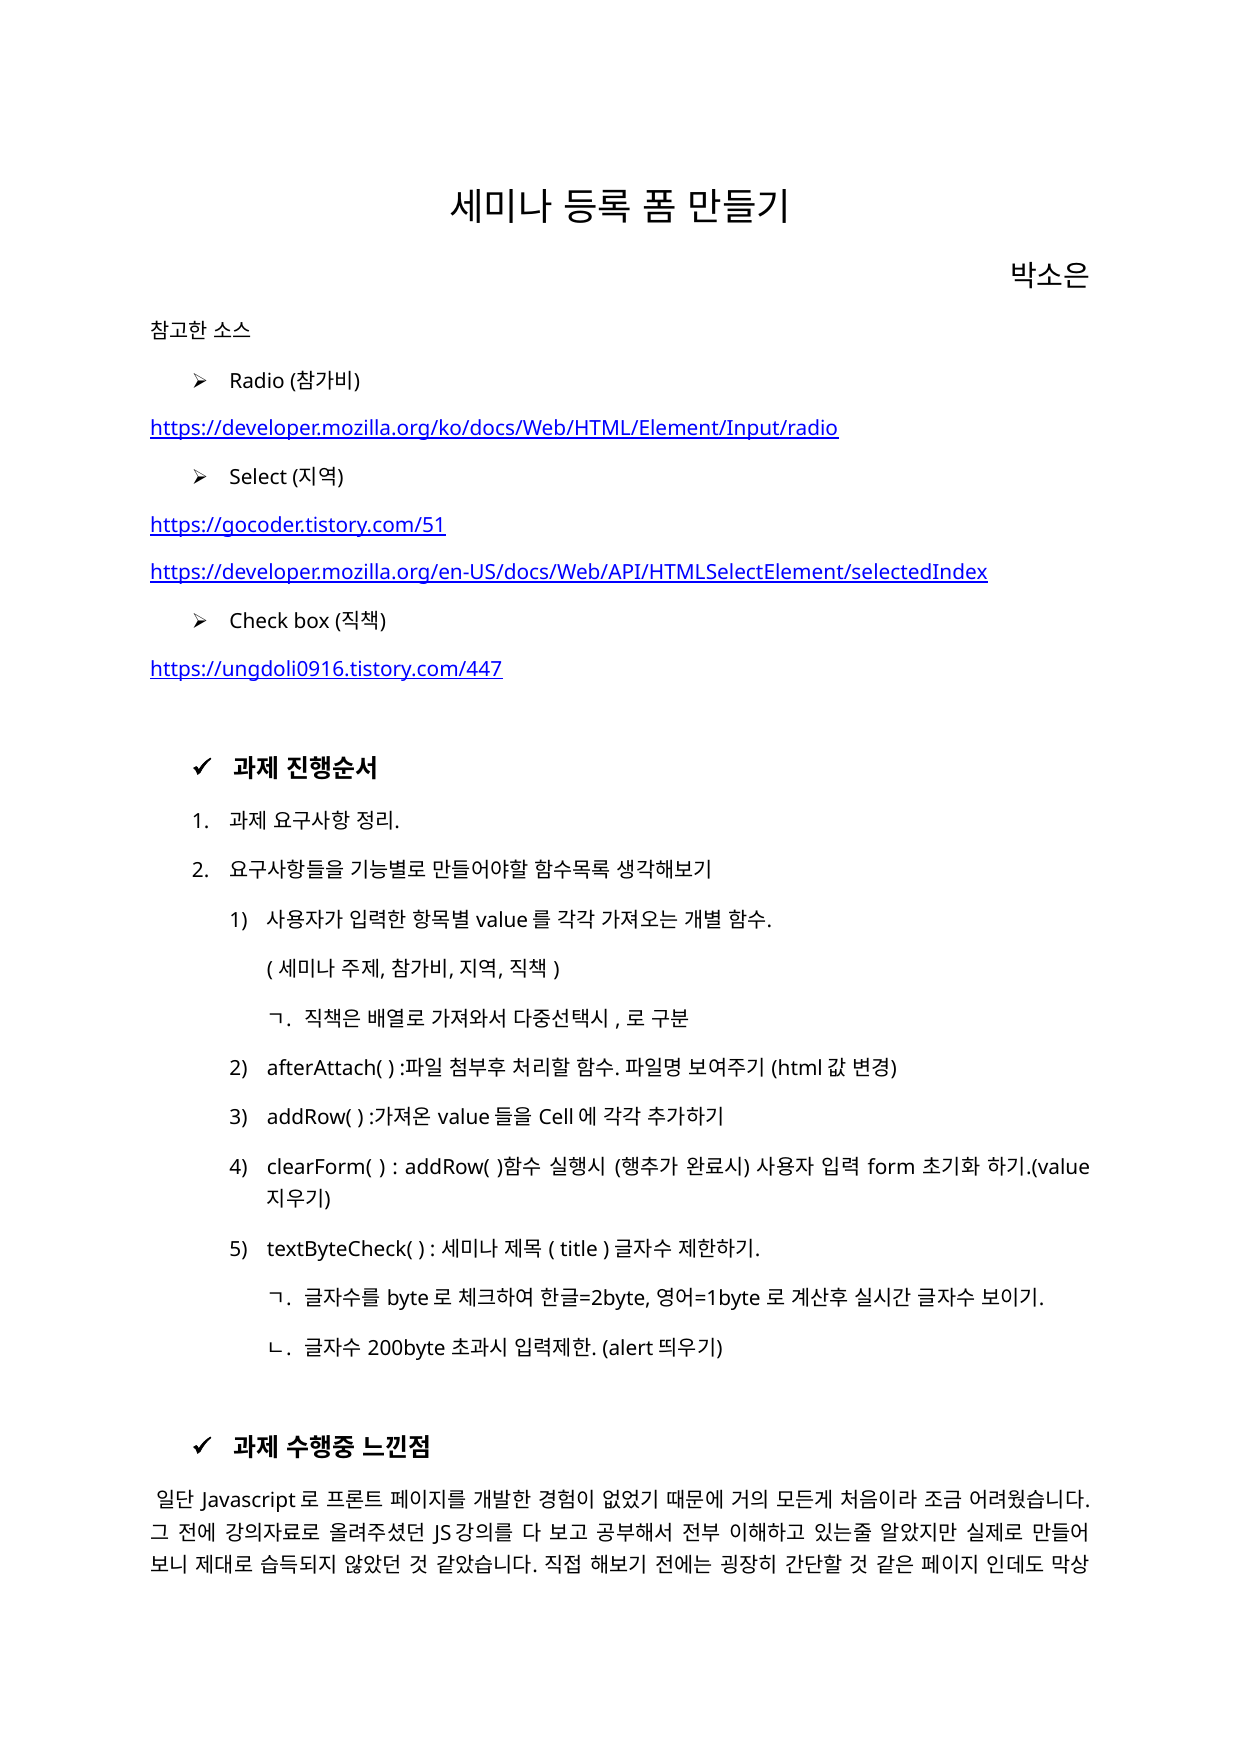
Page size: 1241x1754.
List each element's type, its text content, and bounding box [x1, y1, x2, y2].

list addRow( ) :가져온 value들을 Cell에 각각 추가하기 [229, 1101, 1090, 1131]
text 세미나 등록 폼 만들기 [150, 177, 1090, 231]
list 사용자가 입력한 항목별 value를 각각 가져오는 개별 함수. [229, 903, 1090, 933]
list 과제 요구사항 정리. [192, 804, 1090, 834]
text https://developer.mozilla.org/ko/docs/Web/HTML/Element/Input/radio [150, 413, 1090, 442]
text https://gocoder.tistory.com/51 [150, 510, 1090, 538]
list ( 세미나 주제, 참가비, 지역, 직책 ) [267, 952, 1090, 983]
list Select (지역) [192, 461, 1090, 491]
list Radio (참가비) [192, 364, 1090, 394]
list 과제 수행중 느낀점 [192, 1427, 1090, 1464]
list 과제 진행순서 [192, 748, 1090, 785]
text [150, 1483, 1090, 1579]
list 직책은 배열로 가져와서 다중선택시 , 로 구분 [267, 1002, 1090, 1032]
text https://developer.mozilla.org/en-US/docs/Web/API/HTMLSelectElement/selectedIndex [150, 557, 1090, 586]
list Check box (직책) [192, 604, 1090, 635]
list 요구사항들을 기능별로 만들어야할 함수목록 생각해보기 [192, 854, 1090, 884]
list afterAttach( ) :파일 첨부후 처리할 함수. 파일명 보여주기 (html값 변경) [229, 1051, 1090, 1081]
list 글자수 200byte 초과시 입력제한. (alert 띄우기) [267, 1331, 1090, 1361]
text 박소은 [150, 252, 1090, 295]
list textByteCheck( ) : 세미나 제목 ( title ) 글자수 제한하기. [229, 1232, 1090, 1262]
text 참고한 소스 [150, 315, 1090, 345]
list clearForm( ) : addRow( )함수 실행시 (행추가 완료시) 사용자 입력 form 초기화 하기.(value 지우기) [229, 1150, 1090, 1213]
text https://ungdoli0916.tistory.com/447 [150, 654, 1090, 682]
list 글자수를 byte로 체크하여 한글=2byte, 영어=1byte 로 계산후 실시간 글자수 보이기. [267, 1281, 1090, 1312]
